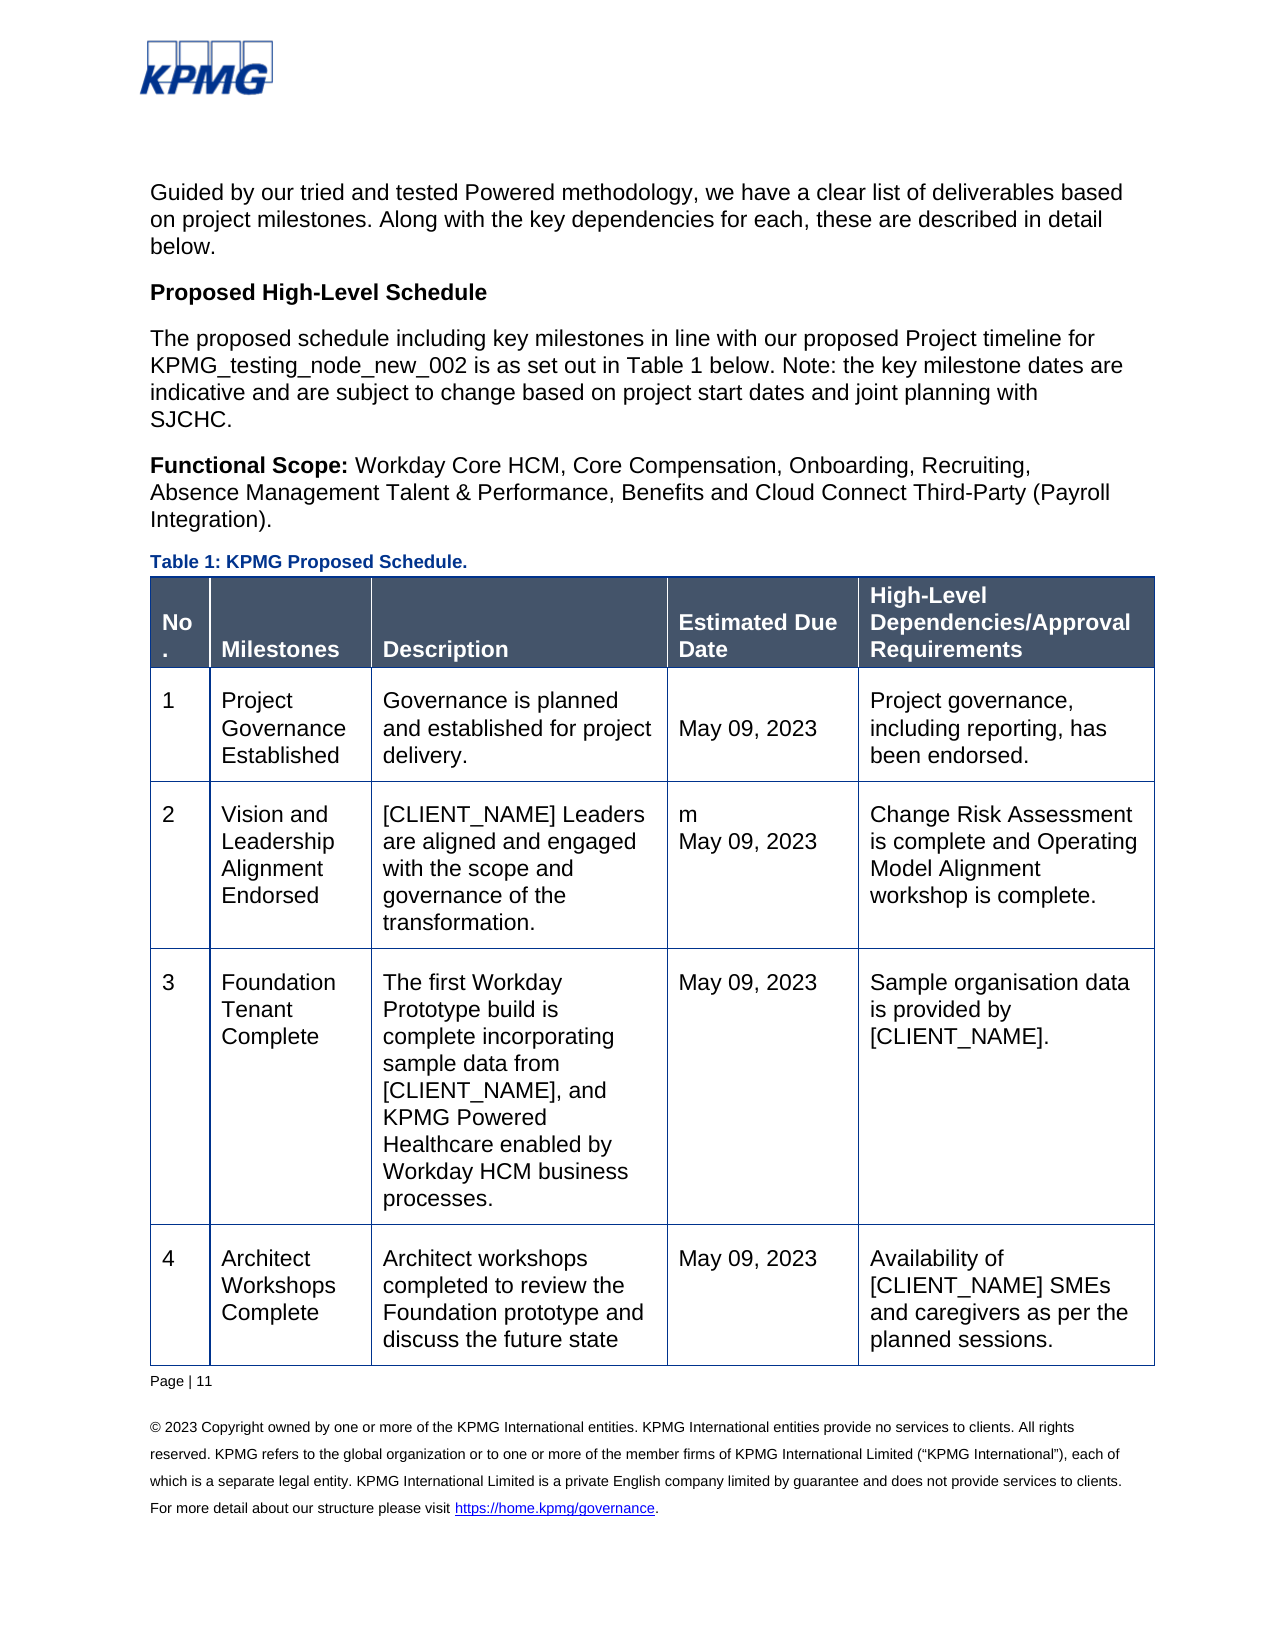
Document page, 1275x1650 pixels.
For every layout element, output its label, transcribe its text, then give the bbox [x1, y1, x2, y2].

table_header Estimated Due Date [668, 578, 858, 667]
table_header No. [151, 578, 209, 667]
table_cell [CLIENT_NAME] Leaders are aligned and engaged with the scope and governance of the transformation. [372, 782, 667, 948]
table_cell Architect workshops completed to review the Foundation prototype and discuss the future state business process design. [372, 1225, 667, 1365]
table_cell May 09, 2023 [668, 949, 858, 1224]
table_cell Architect Workshops Complete [211, 1225, 371, 1365]
table_cell The first Workday Prototype build is complete incorporating sample data from [CLIENT_NAME], and KPMG Powered Healthcare enabled by Workday HCM business processes. [372, 949, 667, 1224]
table_cell m May 09, 2023 [668, 782, 858, 948]
table_cell Availability of [CLIENT_NAME] SMEs and caregivers as per the planned sessions. [859, 1225, 1154, 1365]
picture [118, 0, 302, 136]
table_header Description [372, 578, 667, 667]
table_header Milestones [211, 578, 371, 667]
text Proposed High-Level Schedule [150, 278, 1125, 306]
table_cell 3 [151, 949, 209, 1224]
table_cell Vision and Leadership Alignment Endorsed [211, 782, 371, 948]
table_header High-Level Dependencies/Approval Requirements [859, 578, 1154, 667]
table_cell 4 [151, 1225, 209, 1365]
text Functional Scope: Workday Core HCM, Core Compensation, Onboarding, Recruiting, Absence Management Talent & Performance, Benefits and Cloud Connect Third-Party (Payroll Integration). [150, 451, 1125, 533]
table_cell May 09, 2023 [668, 668, 858, 781]
table_cell 2 [151, 782, 209, 948]
text Guided by our tried and tested Powered methodology, we have a clear list of deliverables based on project milestones. Along with the key dependencies for each, these are described in detail below. [150, 178, 1125, 260]
table_cell May 09, 2023 [668, 1225, 858, 1365]
table_cell Project Governance Established [211, 668, 371, 781]
table_cell 1 [151, 668, 209, 781]
table_cell Governance is planned and established for project delivery. [372, 668, 667, 781]
table_cell Project governance, including reporting, has been endorsed. [859, 668, 1154, 781]
table_cell Sample organisation data is provided by [CLIENT_NAME]. [859, 949, 1154, 1224]
table_cell Change Risk Assessment is complete and Operating Model Alignment workshop is complete. [859, 782, 1154, 948]
table_cell Foundation Tenant Complete [211, 949, 371, 1224]
